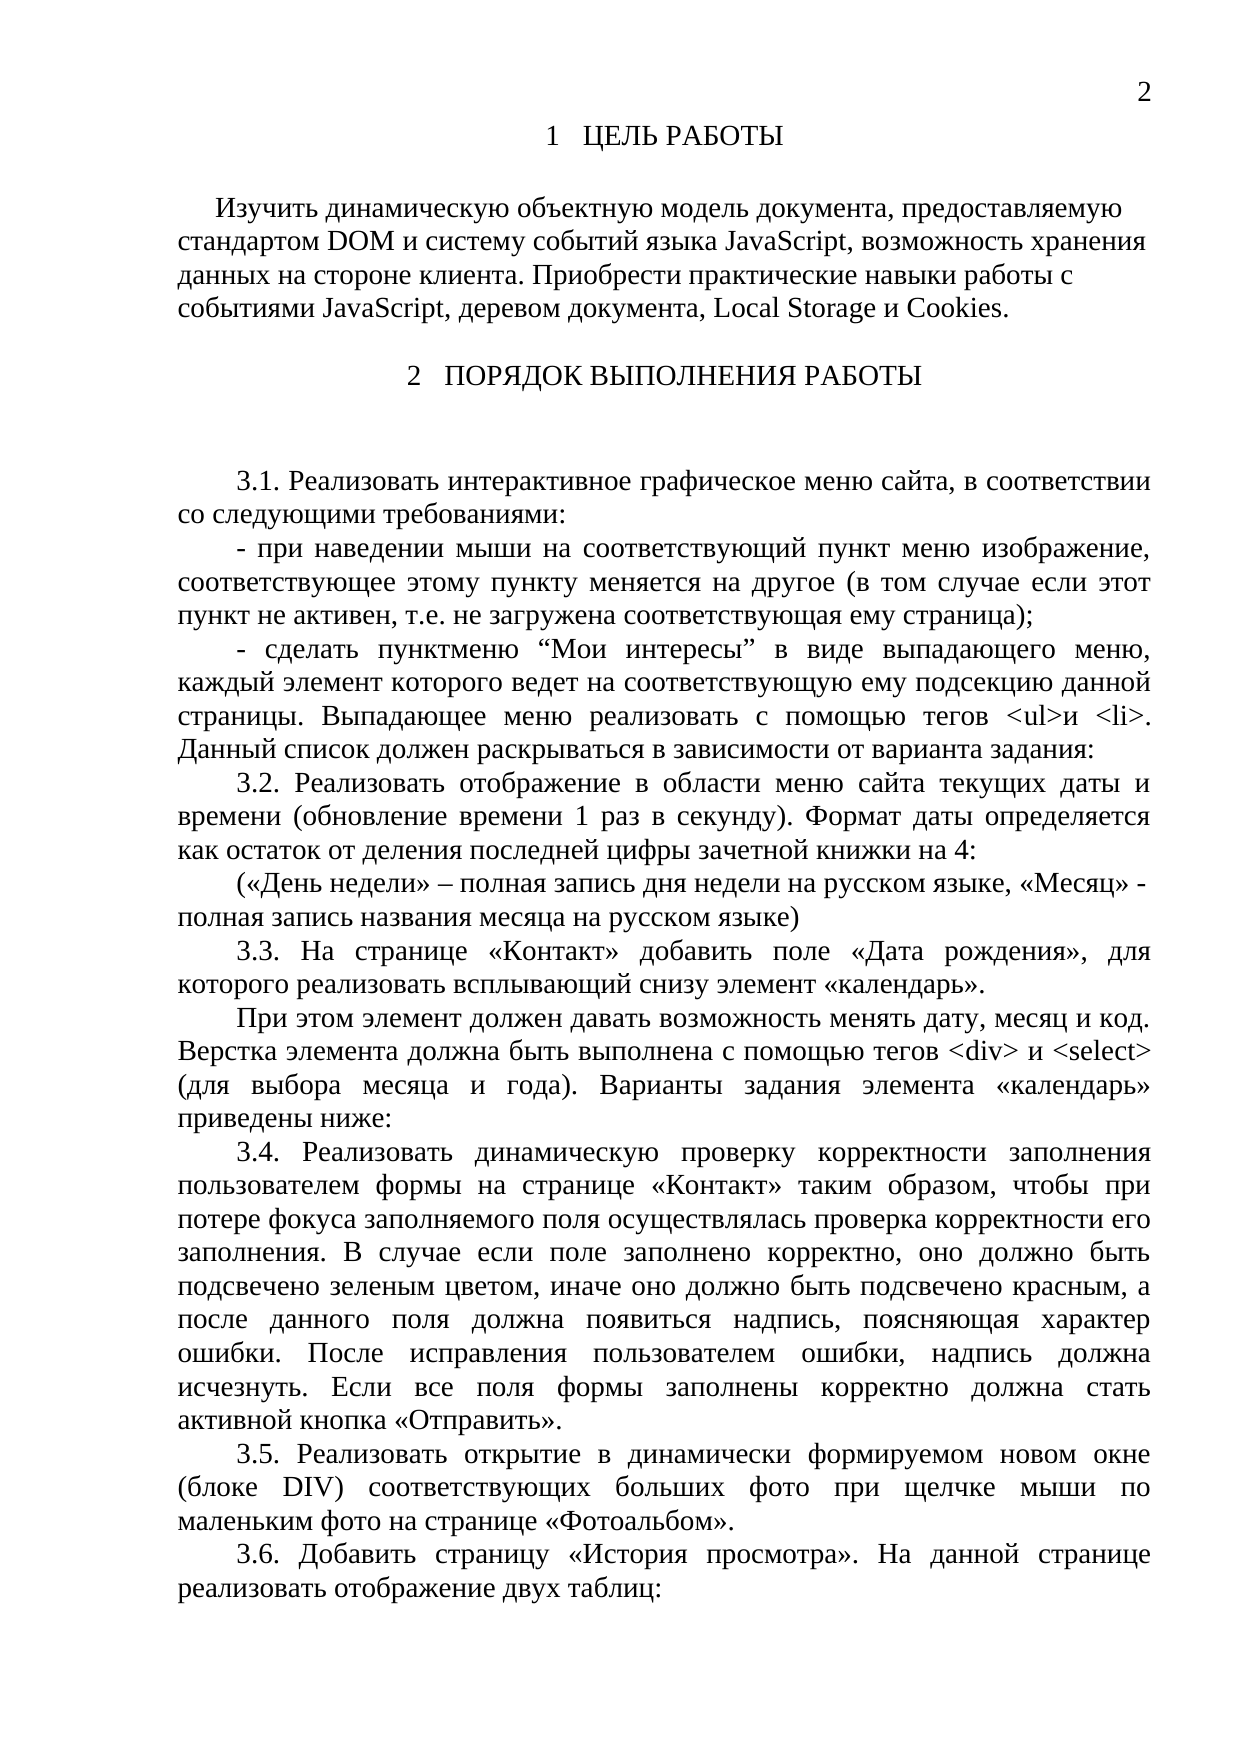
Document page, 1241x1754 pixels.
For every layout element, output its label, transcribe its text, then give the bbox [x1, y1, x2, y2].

text 3.2. Реализовать отображение в области меню сайта текущих даты и времени (обновление времени 1 раз в секунду). Формат даты определяется как остаток от деления последней цифры зачетной книжки на 4: [177, 765, 1152, 866]
text («День недели» – полная запись дня недели на русском языке, «Месяц» - полная запись названия месяца на русском языке) [177, 866, 1152, 933]
text 3.5. Реализовать открытие в динамически формируемом новом окне (блоке DIV) соответствующих больших фото при щелчке мыши по маленьким фото на странице «Фотоальбом». [177, 1436, 1152, 1536]
text 3.1. Реализовать интерактивное графическое меню сайта, в соответствии со следующими требованиями: [177, 463, 1152, 530]
text - сделать пунктменю “Мои интересы” в виде выпадающего меню, каждый элемент которого ведет на соответствующую ему подсекцию данной страницы. Выпадающее меню реализовать с помощью тегов <ul>и <li>. Данный список должен раскрываться в зависимости от варианта задания: [177, 631, 1152, 765]
text При этом элемент должен давать возможность менять дату, месяц и код. Верстка элемента должна быть выполнена с помощью тегов <div> и <select> (для выбора месяца и года). Варианты задания элемента «календарь» приведены ниже: [177, 1000, 1152, 1134]
text 3.4. Реализовать динамическую проверку корректности заполнения пользователем формы на странице «Контакт» таким образом, чтобы при потере фокуса заполняемого поля осуществлялась проверка корректности его заполнения. В случае если поле заполнено корректно, оно должно быть подсвечено зеленым цветом, иначе оно должно быть подсвечено красным, а после данного поля должна появиться надпись, поясняющая характер ошибки. После исправления пользователем ошибки, надпись должна исчезнуть. Если все поля формы заполнены корректно должна стать активной кнопка «Отправить». [177, 1134, 1152, 1436]
text - при наведении мыши на соответствующий пункт меню изображение, соответствующее этому пункту меняется на другое (в том случае если этот пункт не активен, т.е. не загружена соответствующая ему страница); [177, 530, 1152, 631]
text 3.6. Добавить страницу «История просмотра». На данной странице реализовать отображение двух таблиц: [177, 1536, 1152, 1603]
list ПОРЯДОК ВЫПОЛНЕНИЯ РАБОТЫ [177, 358, 1152, 391]
text 3.3. На странице «Контакт» добавить поле «Дата рождения», для которого реализовать всплывающий снизу элемент «календарь». [177, 933, 1152, 1000]
text Изучить динамическую объектную модель документа, предоставляемую стандартом DOM и систему событий языка JavaScript, возможность хранения данных на стороне клиента. Приобрести практические навыки работы с событиями JavaScript, деревом документа, Local Storage и Cookies. [177, 190, 1152, 324]
list ЦЕЛЬ РАБОТЫ [177, 118, 1152, 152]
